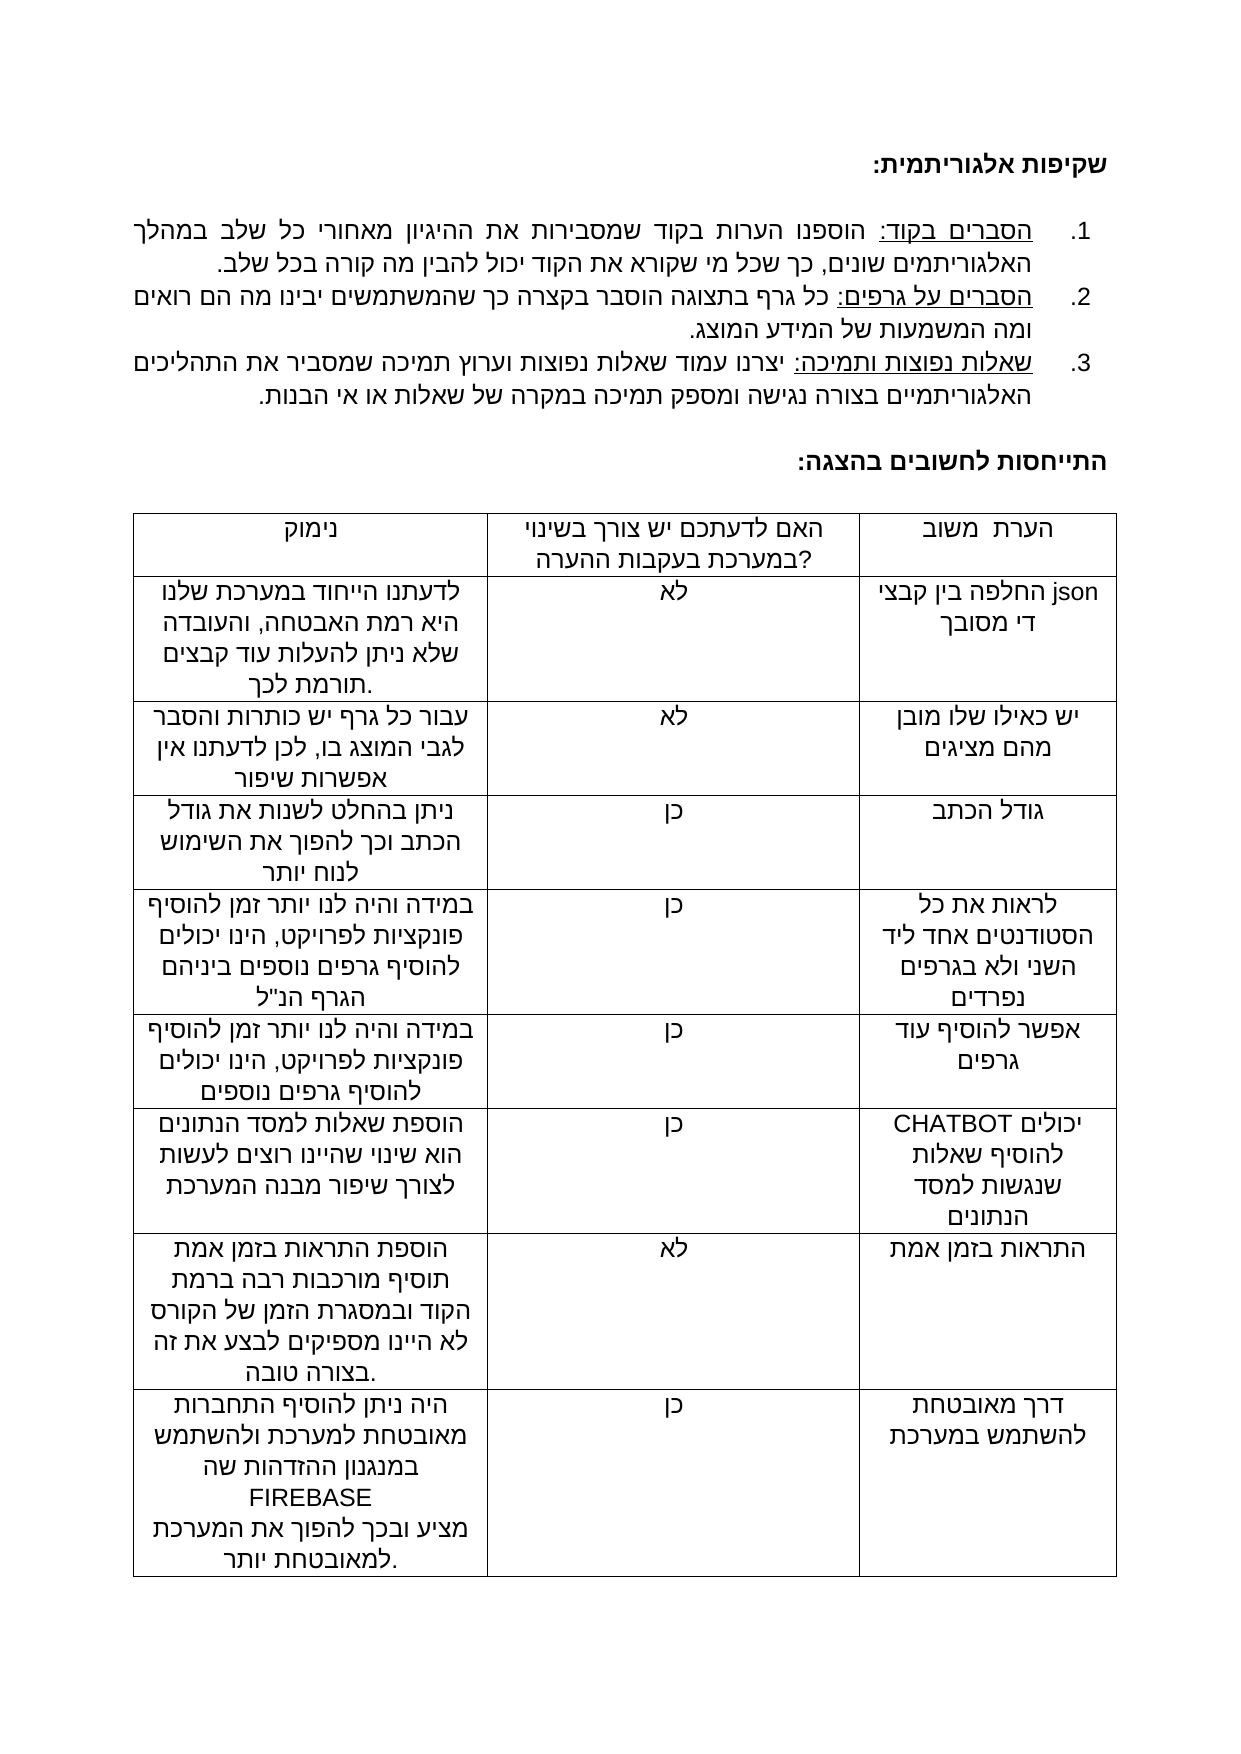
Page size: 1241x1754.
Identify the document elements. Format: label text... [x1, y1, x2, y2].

table_cell כן [488, 1015, 859, 1108]
table_cell התראות בזמן אמת [860, 1234, 1116, 1389]
table_cell לא [488, 577, 859, 701]
table_cell גודל הכתב [860, 796, 1116, 889]
table_cell לא [488, 702, 859, 795]
table_cell כן [488, 796, 859, 889]
table_header נימוק [134, 514, 487, 576]
table_cell יש כאילו שלו מובן מהם מציגים [860, 702, 1116, 795]
table_cell הוספת התראות בזמן אמת תוסיף מורכבות רבה ברמת הקוד ובמסגרת הזמן של הקורס לא היינו מספיקים לבצע את זה בצורה טובה. [134, 1234, 487, 1389]
table_cell לא [488, 1234, 859, 1389]
table_cell ניתן בהחלט לשנות את גודל הכתב וכך להפוך את השימוש לנוח יותר [134, 796, 487, 889]
table_cell עבור כל גרף יש כותרות והסבר לגבי המוצג בו, לכן לדעתנו אין אפשרות שיפור [134, 702, 487, 795]
table_cell לדעתנו הייחוד במערכת שלנו היא רמת האבטחה, והעובדה שלא ניתן להעלות עוד קבצים תורמת לכך. [134, 577, 487, 701]
text התייחסות לחשובים בהצגה: [133, 447, 1107, 476]
table_header האם לדעתכם יש צורך בשינוי במערכת בעקבות ההערה? [488, 514, 859, 576]
table_cell במידה והיה לנו יותר זמן להוסיף פונקציות לפרויקט, הינו יכולים להוסיף גרפים נוספים [134, 1015, 487, 1108]
list הסברים על גרפים: כל גרף בתצוגה הוסבר בקצרה כך שהמשתמשים יבינו מה הם רואים ומה המשמעות של המידע המוצג. [133, 282, 1070, 344]
table_cell החלפה בין קבצי json די מסובך [860, 577, 1116, 701]
table_cell במידה והיה לנו יותר זמן להוסיף פונקציות לפרויקט, הינו יכולים להוסיף גרפים נוספים ביניהם הגרף הנ"ל [134, 890, 487, 1014]
table_cell כן [488, 890, 859, 1014]
text שקיפות אלגוריתמית: [133, 150, 1107, 179]
table_cell לראות את כל הסטודנטים אחד ליד השני ולא בגרפים נפרדים [860, 890, 1116, 1014]
list הסברים בקוד: הוספנו הערות בקוד שמסבירות את ההיגיון מאחורי כל שלב במהלך האלגוריתמים שונים, כך שכל מי שקורא את הקוד יכול להבין מה קורה בכל שלב. [133, 216, 1070, 278]
table_cell דרך מאובטחת להשתמש במערכת [860, 1390, 1116, 1576]
table_cell כן [488, 1390, 859, 1576]
table_cell כן [488, 1109, 859, 1233]
table_header הערת משוב [860, 514, 1116, 576]
table_cell CHATBOT יכולים להוסיף שאלות שנגשות למסד הנתונים [860, 1109, 1116, 1233]
list שאלות נפוצות ותמיכה: יצרנו עמוד שאלות נפוצות וערוץ תמיכה שמסביר את התהליכים האלגוריתמיים בצורה נגישה ומספק תמיכה במקרה של שאלות או אי הבנות. [133, 348, 1070, 410]
table_cell הוספת שאלות למסד הנתונים הוא שינוי שהיינו רוצים לעשות לצורך שיפור מבנה המערכת [134, 1109, 487, 1233]
table_cell אפשר להוסיף עוד גרפים [860, 1015, 1116, 1108]
table_cell היה ניתן להוסיף התחברות מאובטחת למערכת ולהשתמש במנגנון ההזדהות שה FIREBASE מציע ובכך להפוך את המערכת למאובטחת יותר. [134, 1390, 487, 1576]
